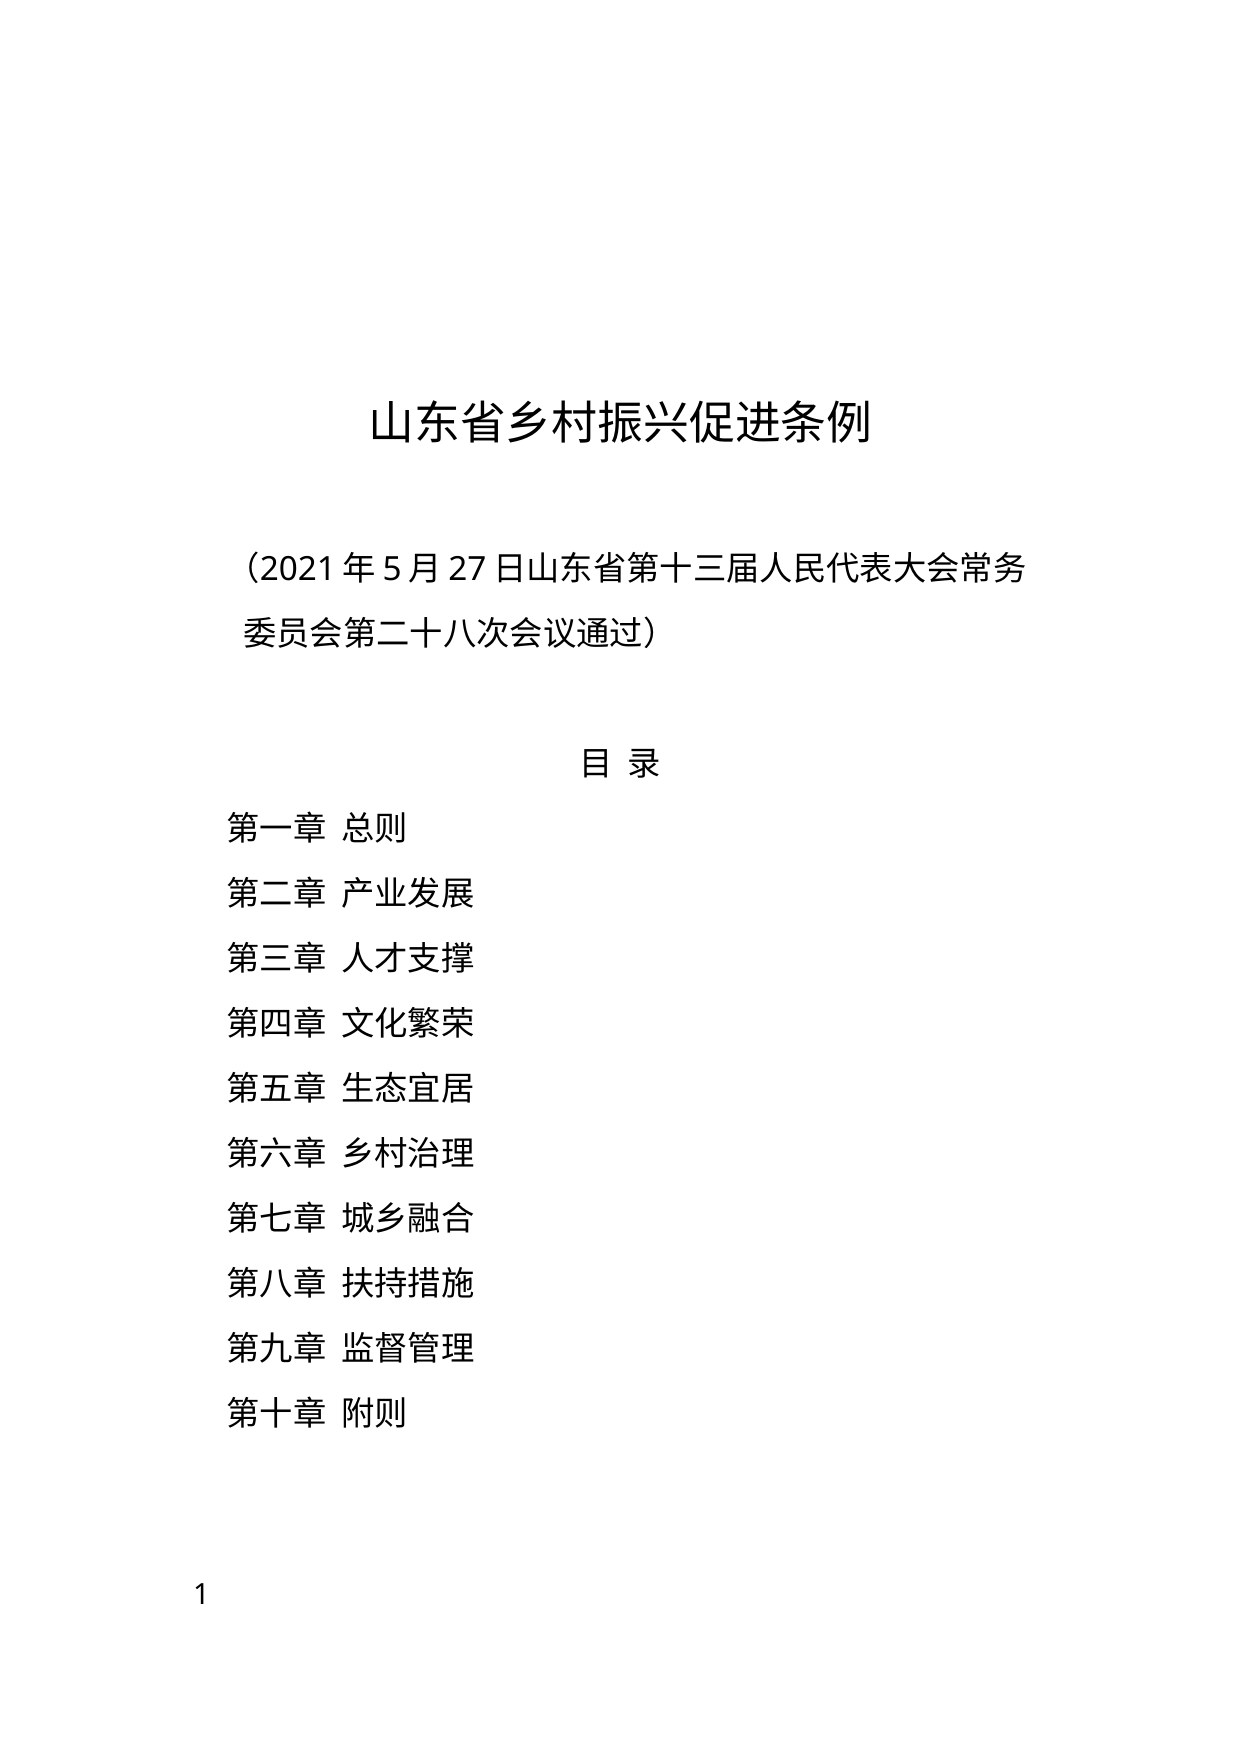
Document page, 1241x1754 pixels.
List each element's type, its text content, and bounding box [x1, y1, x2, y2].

text 山东省乡村振兴促进条例 [159, 371, 1081, 468]
text 第二章 产业发展 [159, 858, 1081, 923]
text 第五章 生态宜居 [159, 1053, 1081, 1118]
text 第四章 文化繁荣 [159, 988, 1081, 1053]
text 委员会第二十八次会议通过） [159, 598, 1081, 663]
text 第十章 附则 [159, 1378, 1081, 1443]
text 第八章 扶持措施 [159, 1248, 1081, 1313]
text 第六章 乡村治理 [159, 1118, 1081, 1183]
text 第一章 总则 [159, 793, 1081, 858]
text 目 录 [159, 728, 1081, 793]
text 第七章 城乡融合 [159, 1183, 1081, 1248]
text 第九章 监督管理 [159, 1313, 1081, 1378]
text 第三章 人才支撑 [159, 923, 1081, 988]
text （2021年5月27日山东省第十三届人民代表大会常务 [159, 533, 1081, 598]
